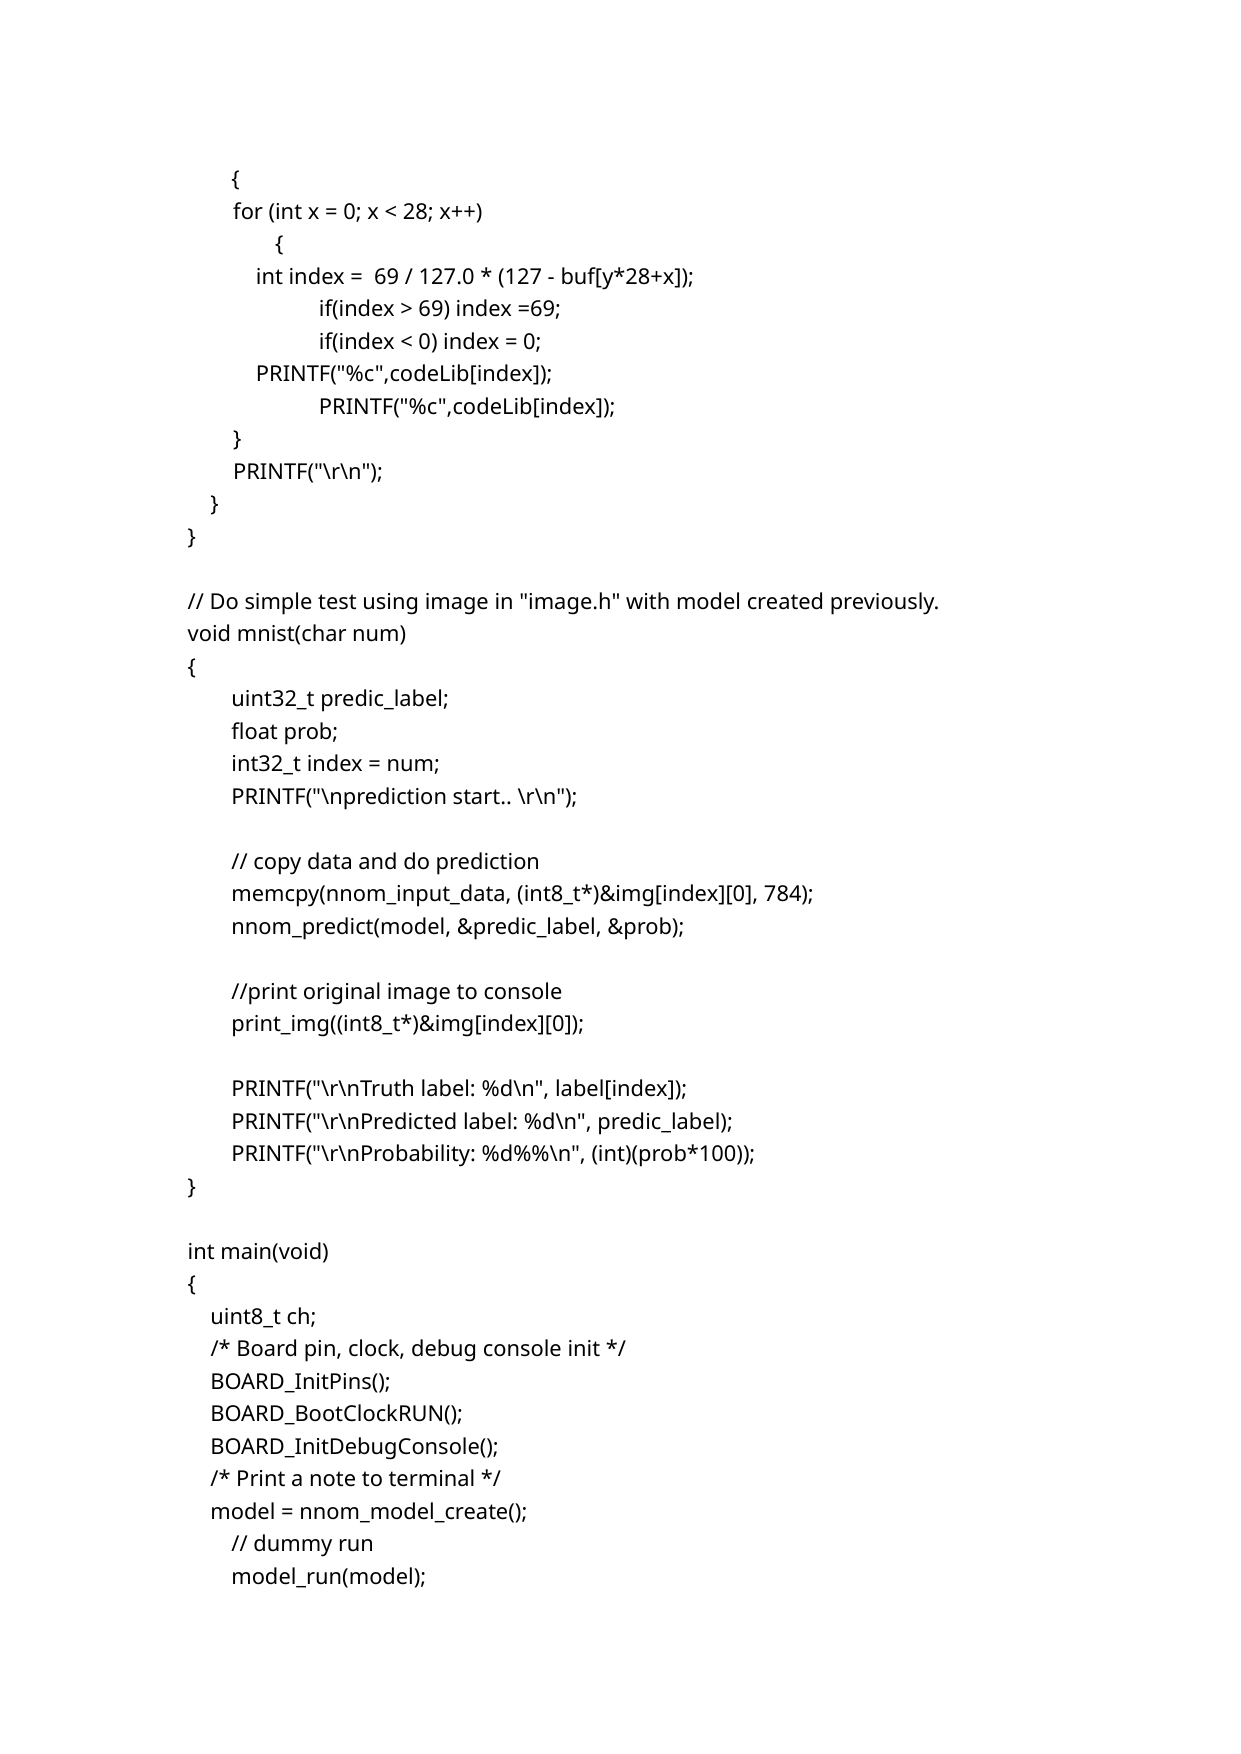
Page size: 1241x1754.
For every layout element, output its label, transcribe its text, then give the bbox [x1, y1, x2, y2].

text int32_t index = num; [187, 747, 1053, 779]
text // Do simple test using image in "image.h" with model created previously. [187, 584, 1053, 617]
text uint32_t predic_label; [187, 682, 1053, 714]
text /* Board pin, clock, debug console init */ [187, 1332, 1053, 1364]
text BOARD_InitPins(); [187, 1364, 1053, 1397]
text void mnist(char num) [187, 617, 1053, 649]
text float prob; [187, 714, 1053, 747]
text int index = 69 / 127.0 * (127 - buf[y*28+x]); [187, 259, 1053, 292]
text BOARD_InitDebugConsole(); [187, 1429, 1053, 1462]
text // copy data and do prediction [187, 844, 1053, 877]
text BOARD_BootClockRUN(); [187, 1397, 1053, 1429]
text } [187, 1169, 1053, 1202]
text for (int x = 0; x < 28; x++) [187, 194, 1053, 227]
text PRINTF("%c",codeLib[index]); [187, 357, 1053, 389]
text PRINTF("\nprediction start.. \r\n"); [187, 779, 1053, 812]
text /* Print a note to terminal */ [187, 1462, 1053, 1494]
text } [187, 519, 1053, 552]
text //print original image to console [187, 974, 1053, 1007]
text } [187, 422, 1053, 454]
text if(index > 69) index =69; [187, 292, 1053, 324]
text PRINTF("\r\n"); [187, 454, 1053, 487]
text uint8_t ch; [187, 1299, 1053, 1332]
text print_img((int8_t*)&img[index][0]); [187, 1007, 1053, 1039]
text PRINTF("\r\nProbability: %d%%\n", (int)(prob*100)); [187, 1137, 1053, 1169]
text int main(void) [187, 1234, 1053, 1267]
text PRINTF("%c",codeLib[index]); [187, 389, 1053, 422]
text memcpy(nnom_input_data, (int8_t*)&img[index][0], 784); [187, 877, 1053, 909]
text // dummy run [187, 1527, 1053, 1559]
text { [187, 1267, 1053, 1299]
text if(index < 0) index = 0; [187, 324, 1053, 357]
text nnom_predict(model, &predic_label, &prob); [187, 909, 1053, 942]
text } [187, 487, 1053, 519]
text PRINTF("\r\nTruth label: %d\n", label[index]); [187, 1072, 1053, 1104]
text PRINTF("\r\nPredicted label: %d\n", predic_label); [187, 1104, 1053, 1137]
text { [187, 227, 1053, 259]
text { [187, 649, 1053, 682]
text model_run(model); [187, 1559, 1053, 1592]
text { [187, 162, 1053, 194]
text model = nnom_model_create(); [187, 1494, 1053, 1527]
